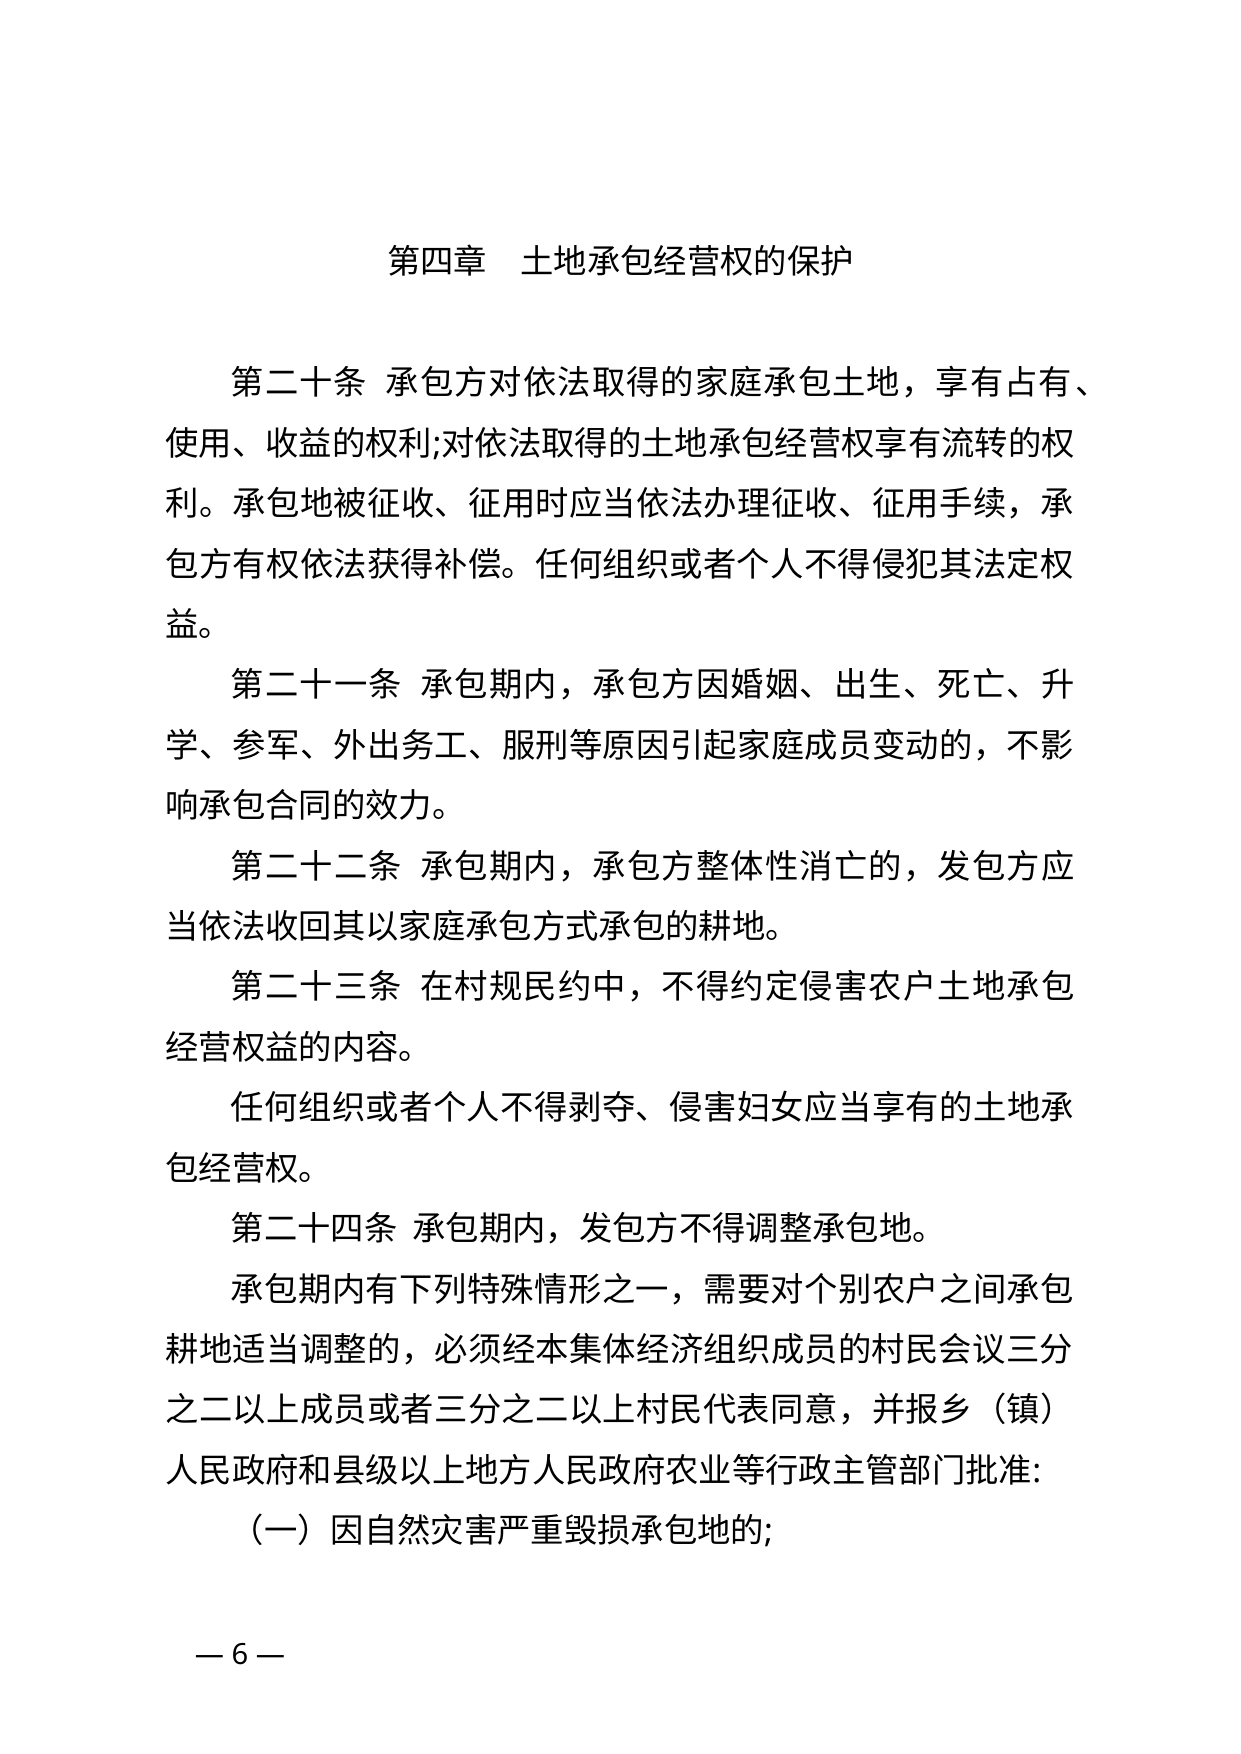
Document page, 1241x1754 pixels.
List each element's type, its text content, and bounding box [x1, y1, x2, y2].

text 第四章 土地承包经营权的保护 [165, 226, 1075, 286]
text 第二十三条 在村规民约中，不得约定侵害农户土地承包经营权益的内容。 [165, 951, 1075, 1071]
text 第二十条 承包方对依法取得的家庭承包土地，享有占有、使用、收益的权利;对依法取得的土地承包经营权享有流转的权利。承包地被征收、征用时应当依法办理征收、征用手续，承包方有权依法获得补偿。任何组织或者个人不得侵犯其法定权益。 [165, 346, 1075, 648]
text 第二十一条 承包期内，承包方因婚姻、出生、死亡、升学、参军、外出务工、服刑等原因引起家庭成员变动的，不影响承包合同的效力。 [165, 648, 1075, 830]
text 第二十四条 承包期内，发包方不得调整承包地。 [165, 1192, 1075, 1253]
text 第二十二条 承包期内，承包方整体性消亡的，发包方应当依法收回其以家庭承包方式承包的耕地。 [165, 830, 1075, 951]
text 任何组织或者个人不得剥夺、侵害妇女应当享有的土地承包经营权。 [165, 1071, 1075, 1192]
text 承包期内有下列特殊情形之一，需要对个别农户之间承包耕地适当调整的，必须经本集体经济组织成员的村民会议三分之二以上成员或者三分之二以上村民代表同意，并报乡（镇）人民政府和县级以上地方人民政府农业等行政主管部门批准: [165, 1253, 1075, 1494]
text （一）因自然灾害严重毁损承包地的; [165, 1494, 1075, 1555]
